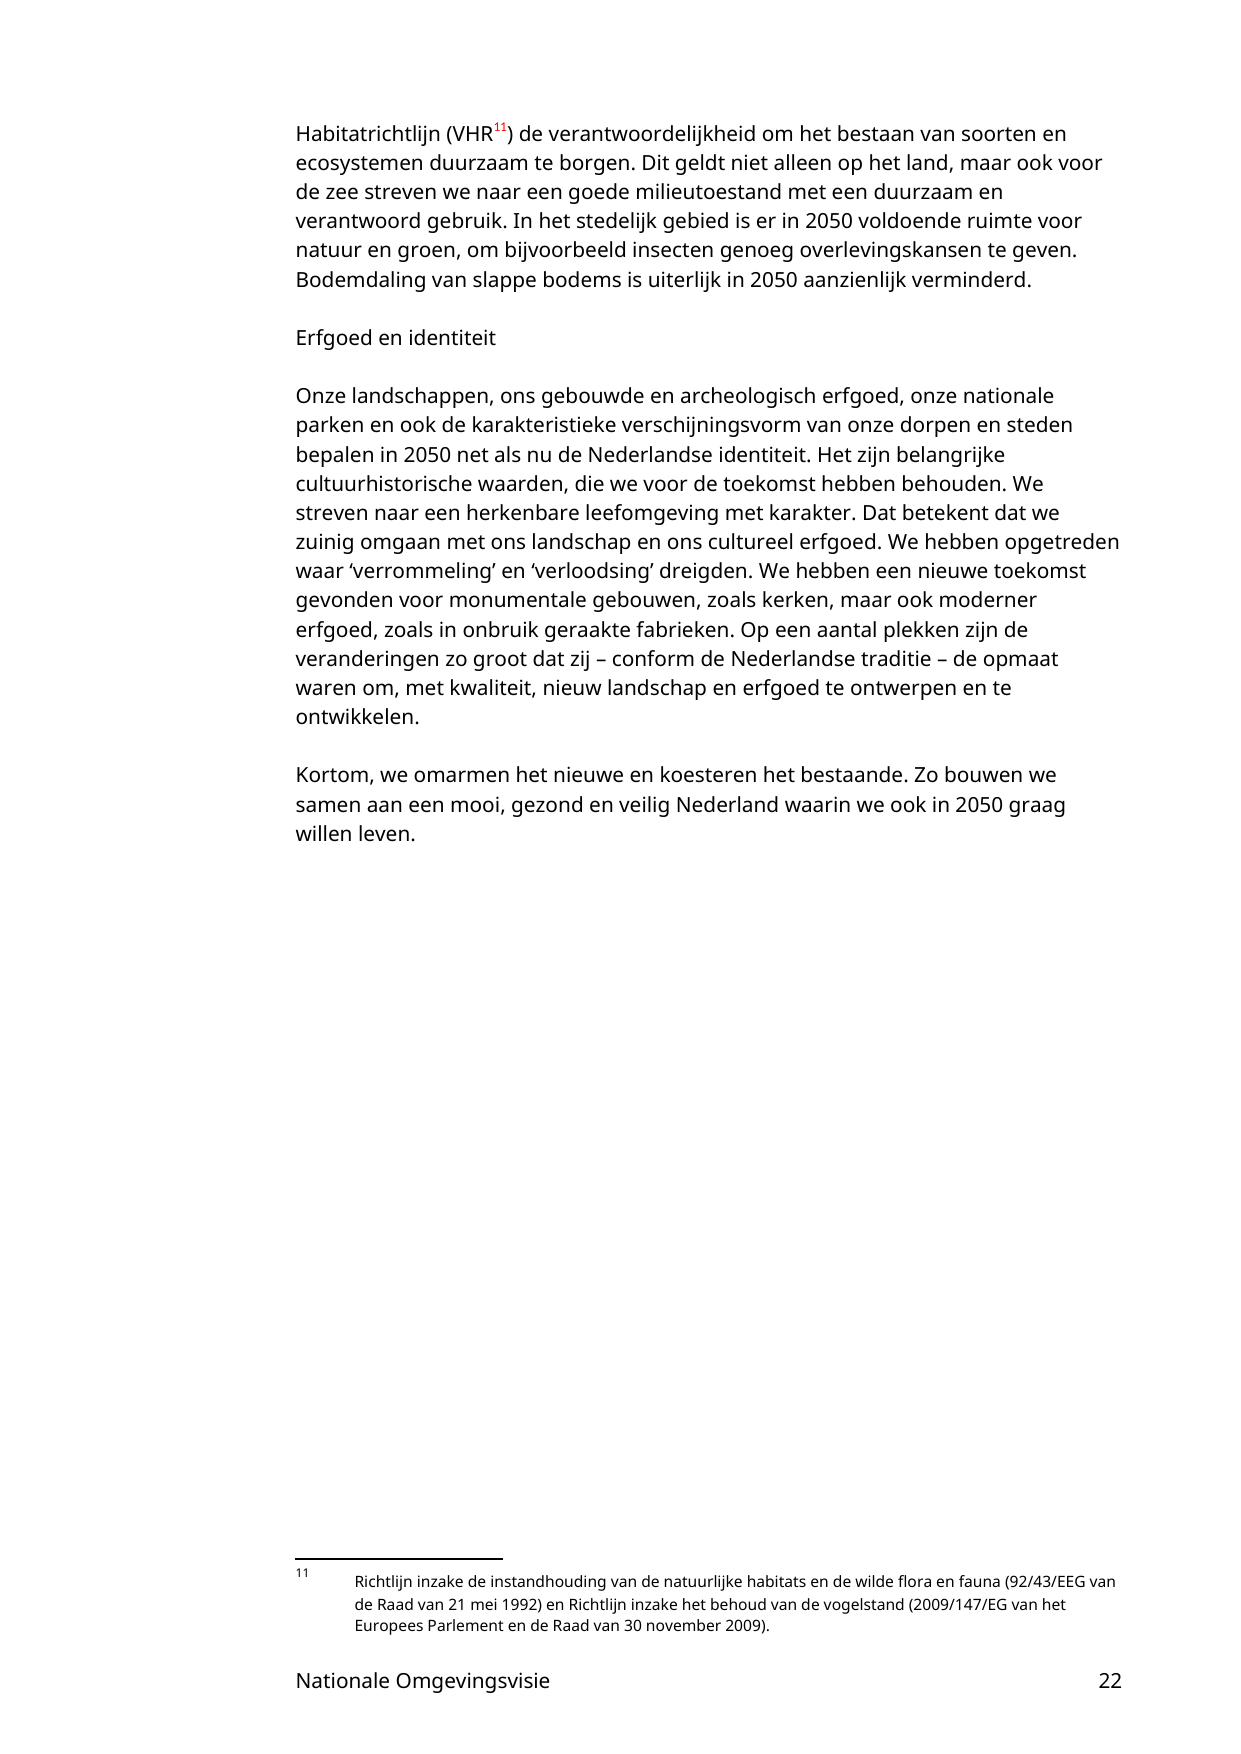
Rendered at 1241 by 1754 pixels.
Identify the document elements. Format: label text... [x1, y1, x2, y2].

text Kortom, we omarmen het nieuwe en koesteren het bestaande. Zo bouwen we samen aan een mooi, gezond en veilig Nederland waarin we ook in 2050 graag willen leven. [295, 760, 1122, 847]
subtitle Erfgoed en identiteit [118, 322, 1122, 351]
text Onze landschappen, ons gebouwde en archeologisch erfgoed, onze nationale parken en ook de karakteristieke verschijningsvorm van onze dorpen en steden bepalen in 2050 net als nu de Nederlandse identiteit. Het zijn belangrijke cultuurhistorische waarden, die we voor de toekomst hebben behouden. We streven naar een herkenbare leefomgeving met karakter. Dat betekent dat we zuinig omgaan met ons landschap en ons cultureel erfgoed. We hebben opgetreden waar ‘verrommeling’ en ‘verloodsing’ dreigden. We hebben een nieuwe toekomst gevonden voor monumentale gebouwen, zoals kerken, maar ook moderner erfgoed, zoals in onbruik geraakte fabrieken. Op een aantal plekken zijn de veranderingen zo groot dat zij – conform de Nederlandse traditie – de opmaat waren om, met kwaliteit, nieuw landschap en erfgoed te ontwerpen en te ontwikkelen. [295, 381, 1122, 731]
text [295, 118, 1122, 293]
